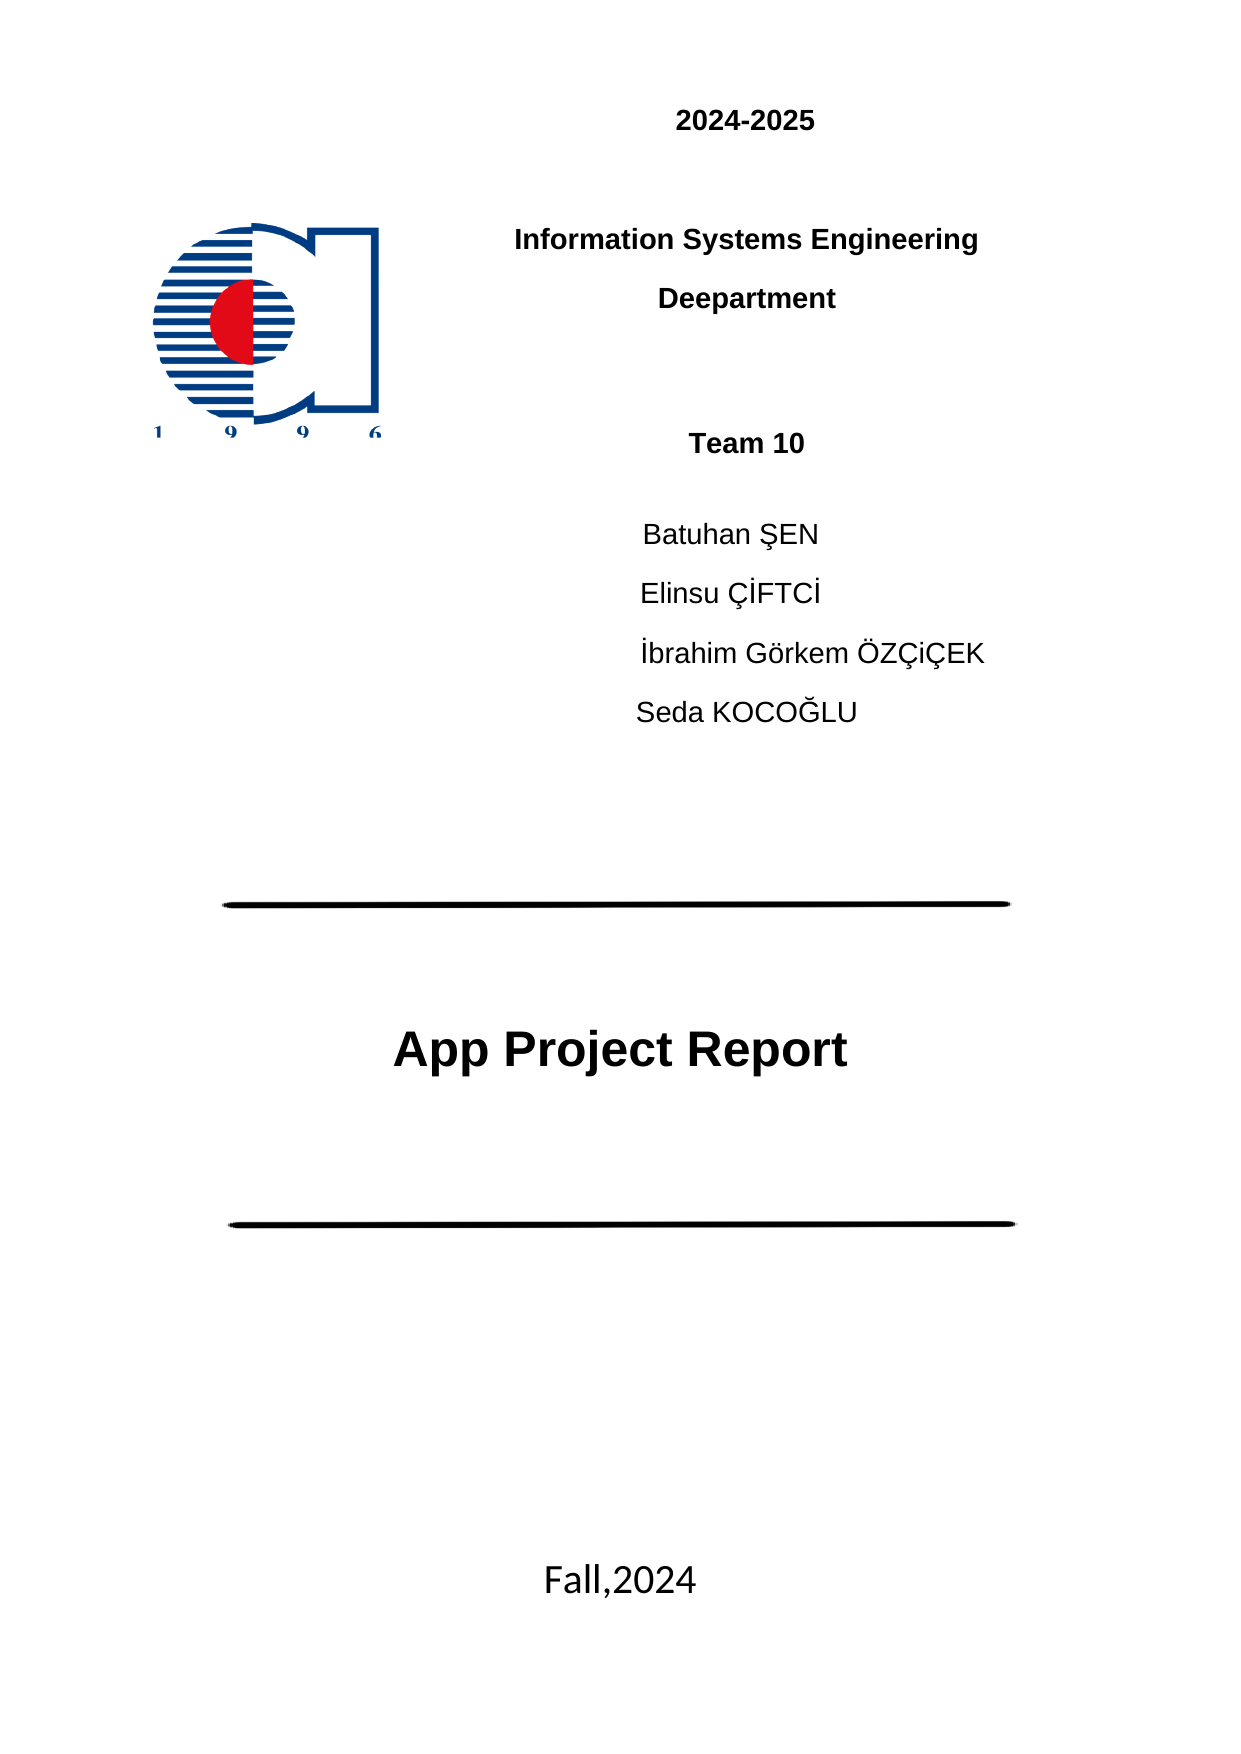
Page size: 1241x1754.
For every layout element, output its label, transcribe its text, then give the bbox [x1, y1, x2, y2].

text Batuhan ŞEN [295, 517, 1093, 550]
text Team 10 [148, 426, 1093, 492]
picture [150, 222, 383, 438]
text 2024-2025 [148, 103, 1093, 137]
text Information Systems Engineering [383, 222, 1093, 256]
text Fall,2024 [148, 1553, 1093, 1604]
text App Project Report [148, 1019, 1093, 1077]
text Deepartment [383, 282, 1093, 315]
text İbrahim Görkem ÖZÇiÇEK [516, 636, 1093, 669]
text Seda KOCOĞLU [369, 695, 1093, 728]
picture [153, 1193, 1087, 1256]
picture [147, 873, 1082, 936]
text Elinsu ÇİFTCİ [295, 576, 1093, 610]
